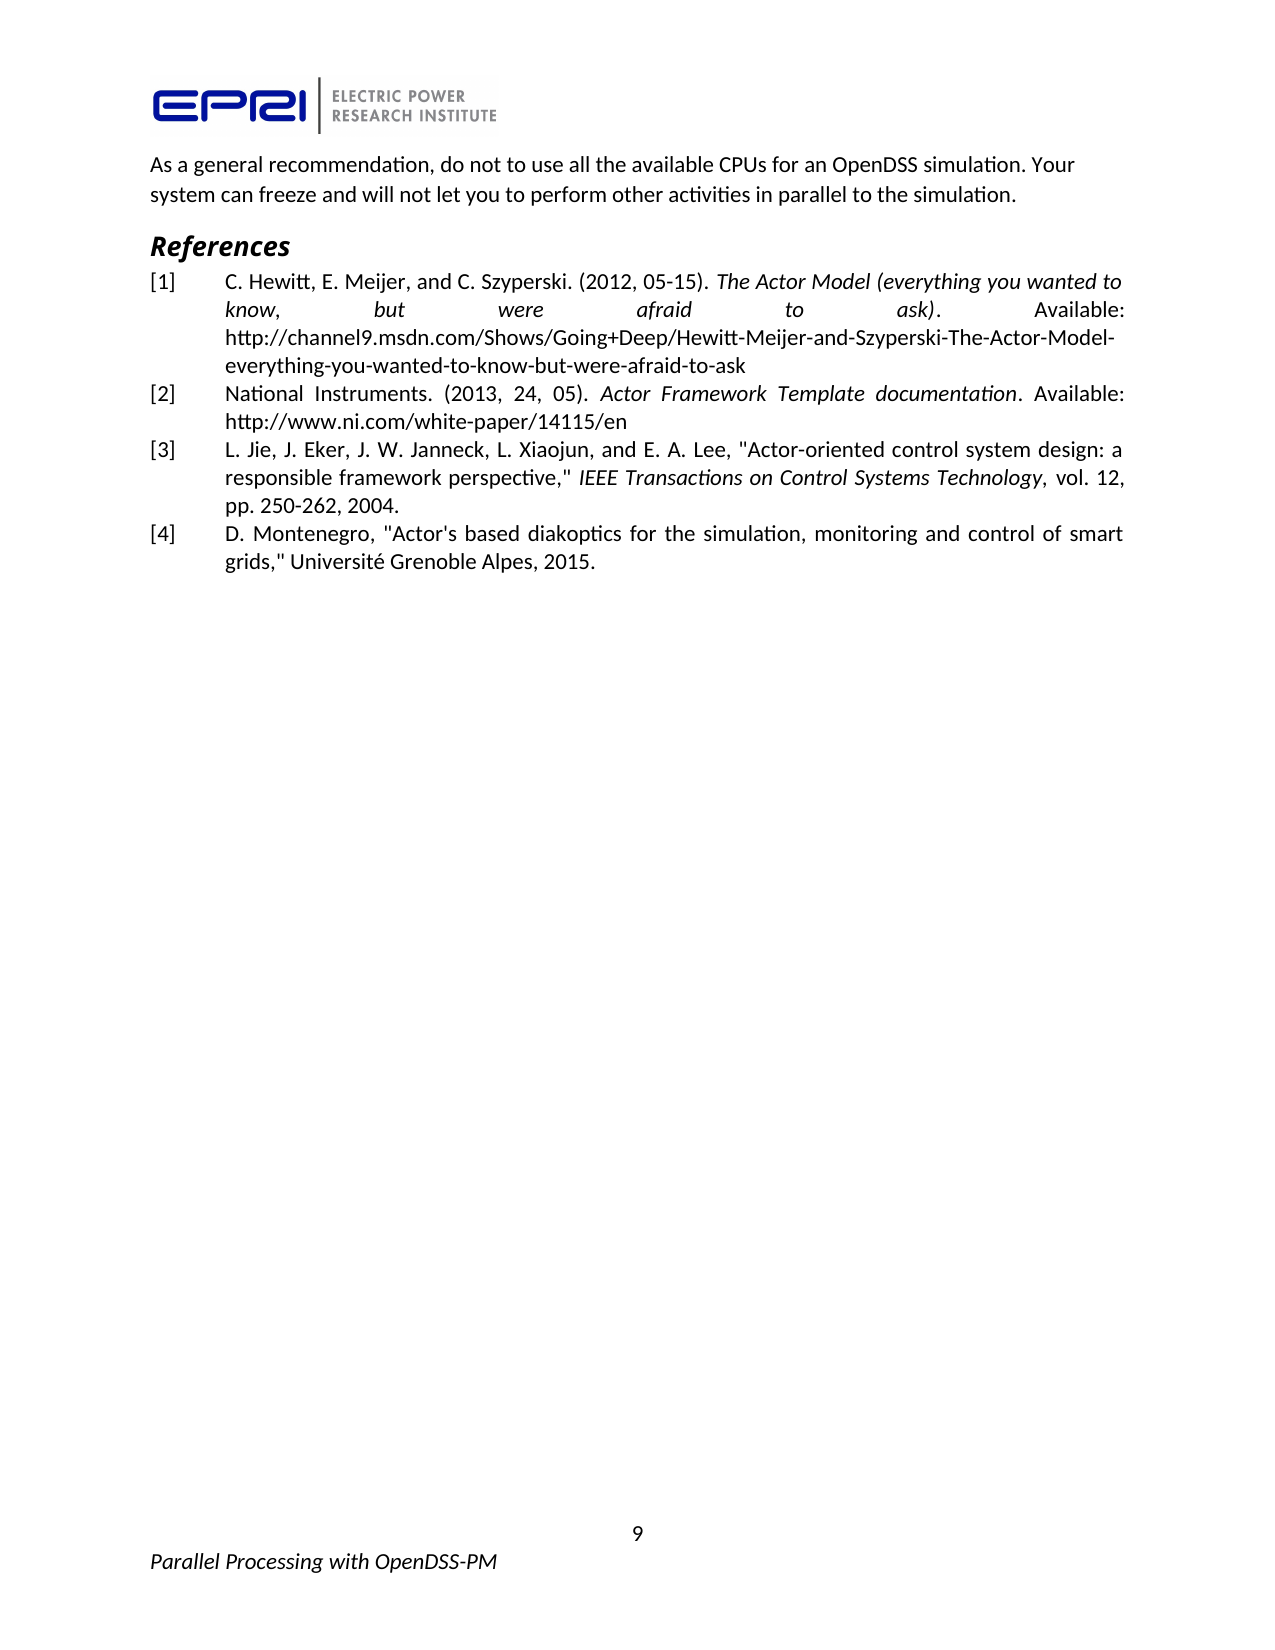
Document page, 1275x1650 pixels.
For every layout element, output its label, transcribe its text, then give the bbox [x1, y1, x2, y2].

text [4] D. Montenegro, "Actor's based diakoptics for the simulation, monitoring and control of smart grids," Université Grenoble Alpes, 2015. [150, 519, 1125, 575]
picture [150, 75, 499, 137]
text [3] L. Jie, J. Eker, J. W. Janneck, L. Xiaojun, and E. A. Lee, "Actor-oriented control system design: a responsible framework perspective," IEEE Transactions on Control Systems Technology, vol. 12, pp. 250-262, 2004. [150, 435, 1125, 519]
text As a general recommendation, do not to use all the available CPUs for an OpenDSS simulation. Your system can freeze and will not let you to perform other activities in parallel to the simulation. [150, 150, 1125, 208]
text [1] C. Hewitt, E. Meijer, and C. Szyperski. (2012, 05-15). The Actor Model (everything you wanted to know, but were afraid to ask). Available: http://channel9.msdn.com/Shows/Going+Deep/Hewitt-Meijer-and-Szyperski-The-Actor-Model-everything-you-wanted-to-know-but-were-afraid-to-ask [150, 267, 1125, 379]
text [2] National Instruments. (2013, 24, 05). Actor Framework Template documentation. Available: http://www.ni.com/white-paper/14115/en [150, 379, 1125, 435]
subtitle References [150, 227, 1125, 264]
